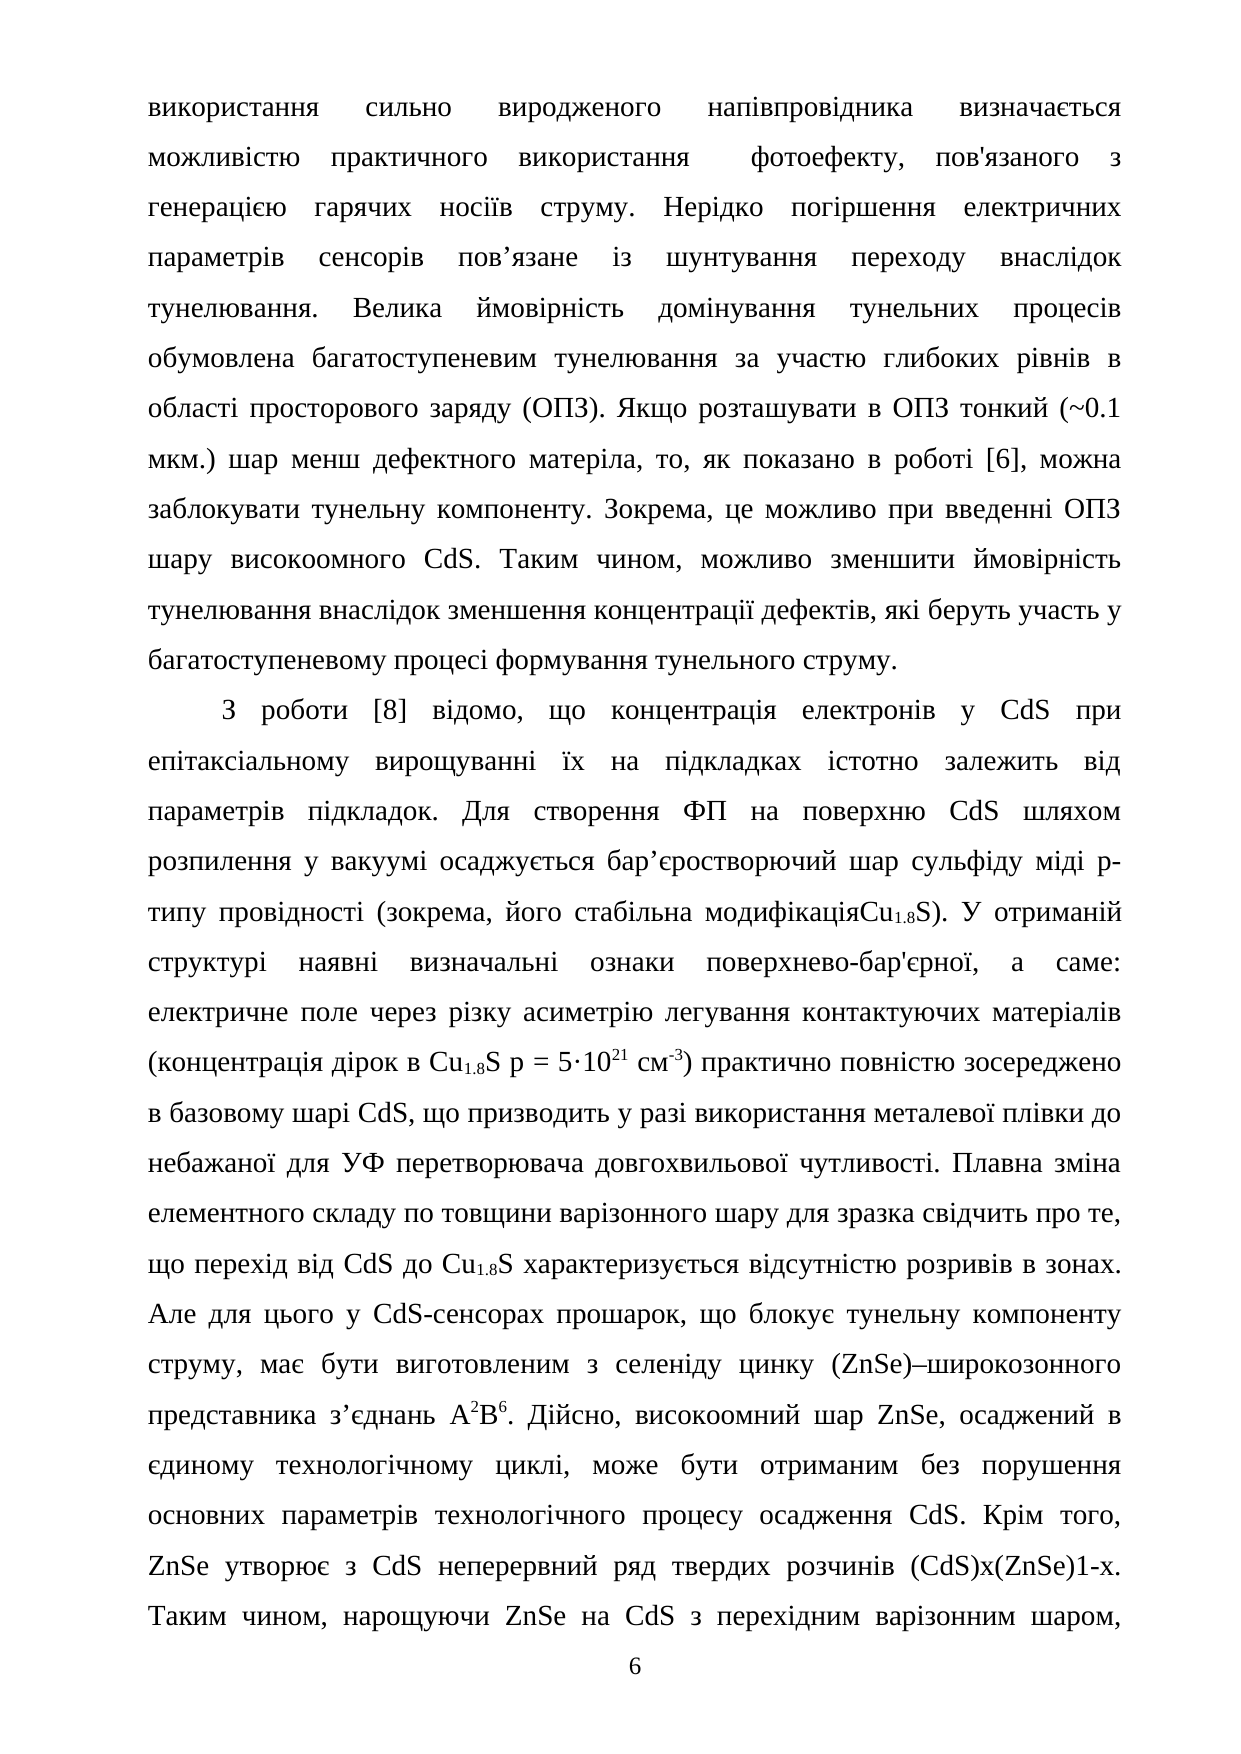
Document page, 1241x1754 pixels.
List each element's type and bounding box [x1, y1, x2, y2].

text [148, 89, 1122, 676]
text [148, 692, 1122, 1632]
